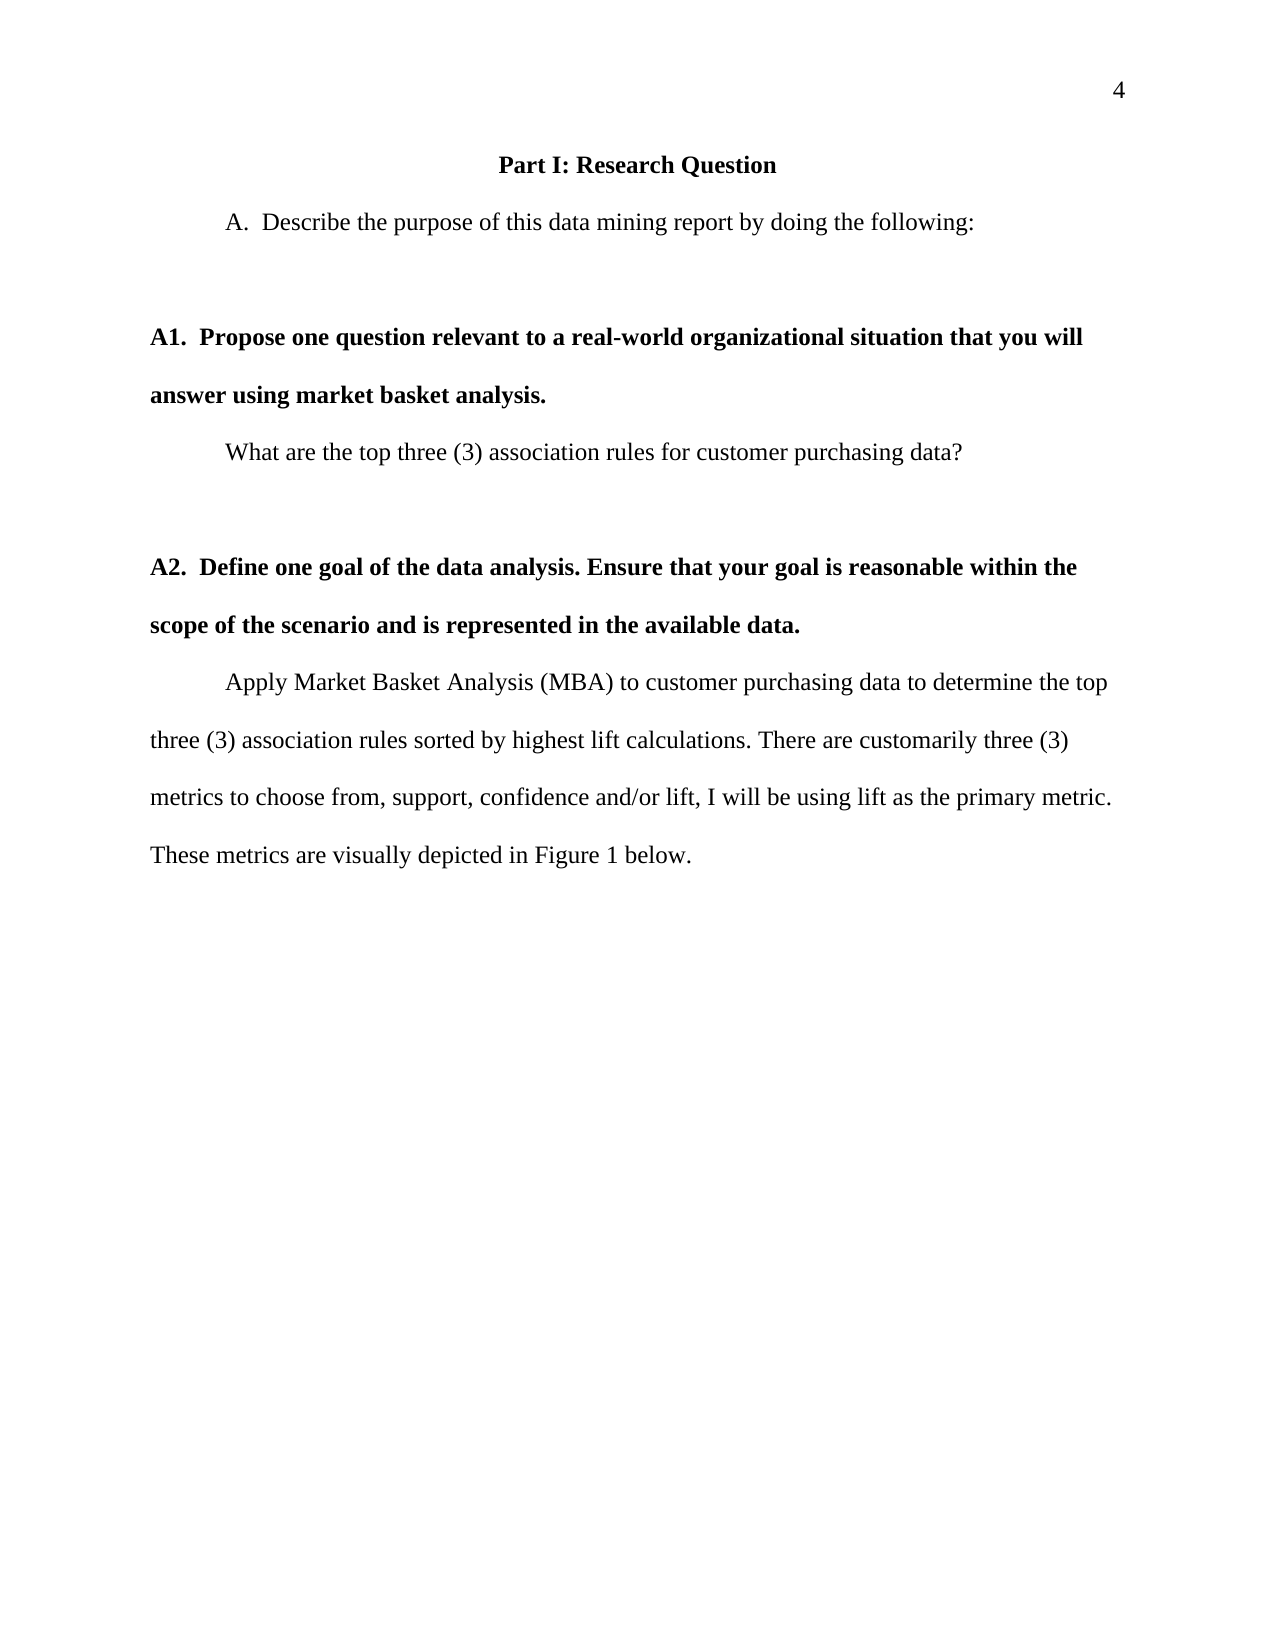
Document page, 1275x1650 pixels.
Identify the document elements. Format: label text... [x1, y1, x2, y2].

subtitle A2. Define one goal of the data analysis. Ensure that your goal is reasonable within the scope of the scenario and is represented in the available data. [150, 552, 1125, 639]
text A. Describe the purpose of this data mining report by doing the following: [150, 207, 1125, 236]
text What are the top three (3) association rules for customer purchasing data? [150, 437, 1125, 466]
subtitle Part I: Research Question [150, 150, 1125, 179]
text Apply Market Basket Analysis (MBA) to customer purchasing data to determine the top three (3) association rules sorted by highest lift calculations. There are customarily three (3) metrics to choose from, support, confidence and/or lift, I will be using lift as the primary metric. These metrics are visually depicted in Figure 1 below. [150, 667, 1125, 869]
subtitle A1. Propose one question relevant to a real-world organizational situation that you will answer using market basket analysis. [150, 322, 1125, 409]
